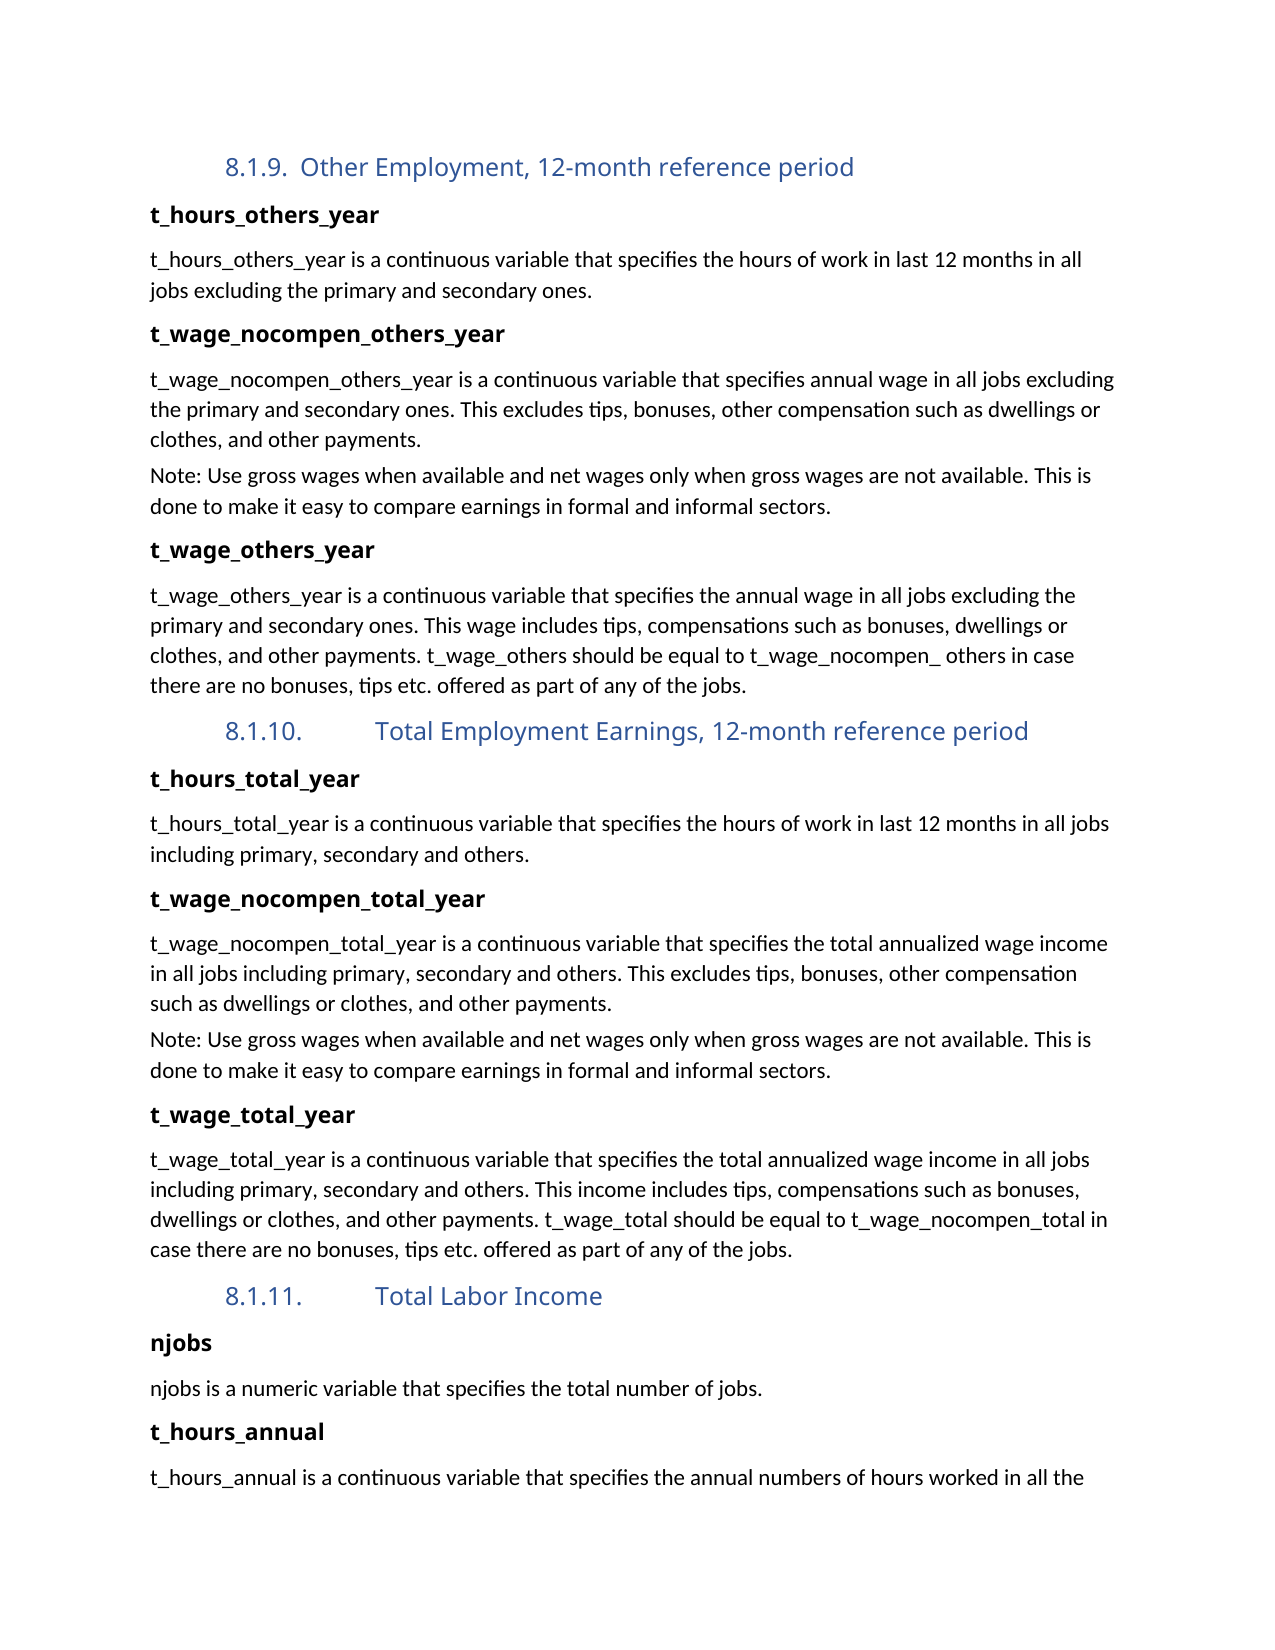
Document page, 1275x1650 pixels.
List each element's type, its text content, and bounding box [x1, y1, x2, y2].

text t_hours_total_year is a continuous variable that specifies the hours of work in last 12 months in all jobs including primary, secondary and others. [150, 809, 1125, 868]
text t_hours_others_year is a continuous variable that specifies the hours of work in last 12 months in all jobs excluding the primary and secondary ones. [150, 246, 1125, 304]
subtitle Other Employment, 12-month reference period [225, 150, 1125, 184]
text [150, 1463, 1125, 1491]
subtitle Total Employment Earnings, 12-month reference period [225, 714, 1125, 748]
subtitle t_hours_others_year [150, 199, 1125, 231]
text t_wage_nocompen_others_year is a continuous variable that specifies annual wage in all jobs excluding the primary and secondary ones. This excludes tips, bonuses, other compensation such as dwellings or clothes, and other payments. [150, 365, 1125, 453]
subtitle t_wage_nocompen_total_year [150, 882, 1125, 914]
subtitle njobs [150, 1327, 1125, 1359]
text t_wage_total_year is a continuous variable that specifies the total annualized wage income in all jobs including primary, secondary and others. This income includes tips, compensations such as bonuses, dwellings or clothes, and other payments. t_wage_total should be equal to t_wage_nocompen_total in case there are no bonuses, tips etc. offered as part of any of the jobs. [150, 1145, 1125, 1263]
subtitle t_wage_nocompen_others_year [150, 318, 1125, 350]
text Note: Use gross wages when available and net wages only when gross wages are not available. This is done to make it easy to compare earnings in formal and informal sectors. [150, 462, 1125, 520]
text njobs is a numeric variable that specifies the total number of jobs. [150, 1374, 1125, 1402]
subtitle t_hours_annual [150, 1416, 1125, 1448]
text t_wage_others_year is a continuous variable that specifies the annual wage in all jobs excluding the primary and secondary ones. This wage includes tips, compensations such as bonuses, dwellings or clothes, and other payments. t_wage_others should be equal to t_wage_nocompen_ others in case there are no bonuses, tips etc. offered as part of any of the jobs. [150, 581, 1125, 699]
subtitle t_wage_others_year [150, 534, 1125, 566]
subtitle Total Labor Income [225, 1278, 1125, 1312]
text t_wage_nocompen_total_year is a continuous variable that specifies the total annualized wage income in all jobs including primary, secondary and others. This excludes tips, bonuses, other compensation such as dwellings or clothes, and other payments. [150, 929, 1125, 1017]
subtitle t_hours_total_year [150, 763, 1125, 794]
text Note: Use gross wages when available and net wages only when gross wages are not available. This is done to make it easy to compare earnings in formal and informal sectors. [150, 1026, 1125, 1084]
subtitle t_wage_total_year [150, 1098, 1125, 1130]
